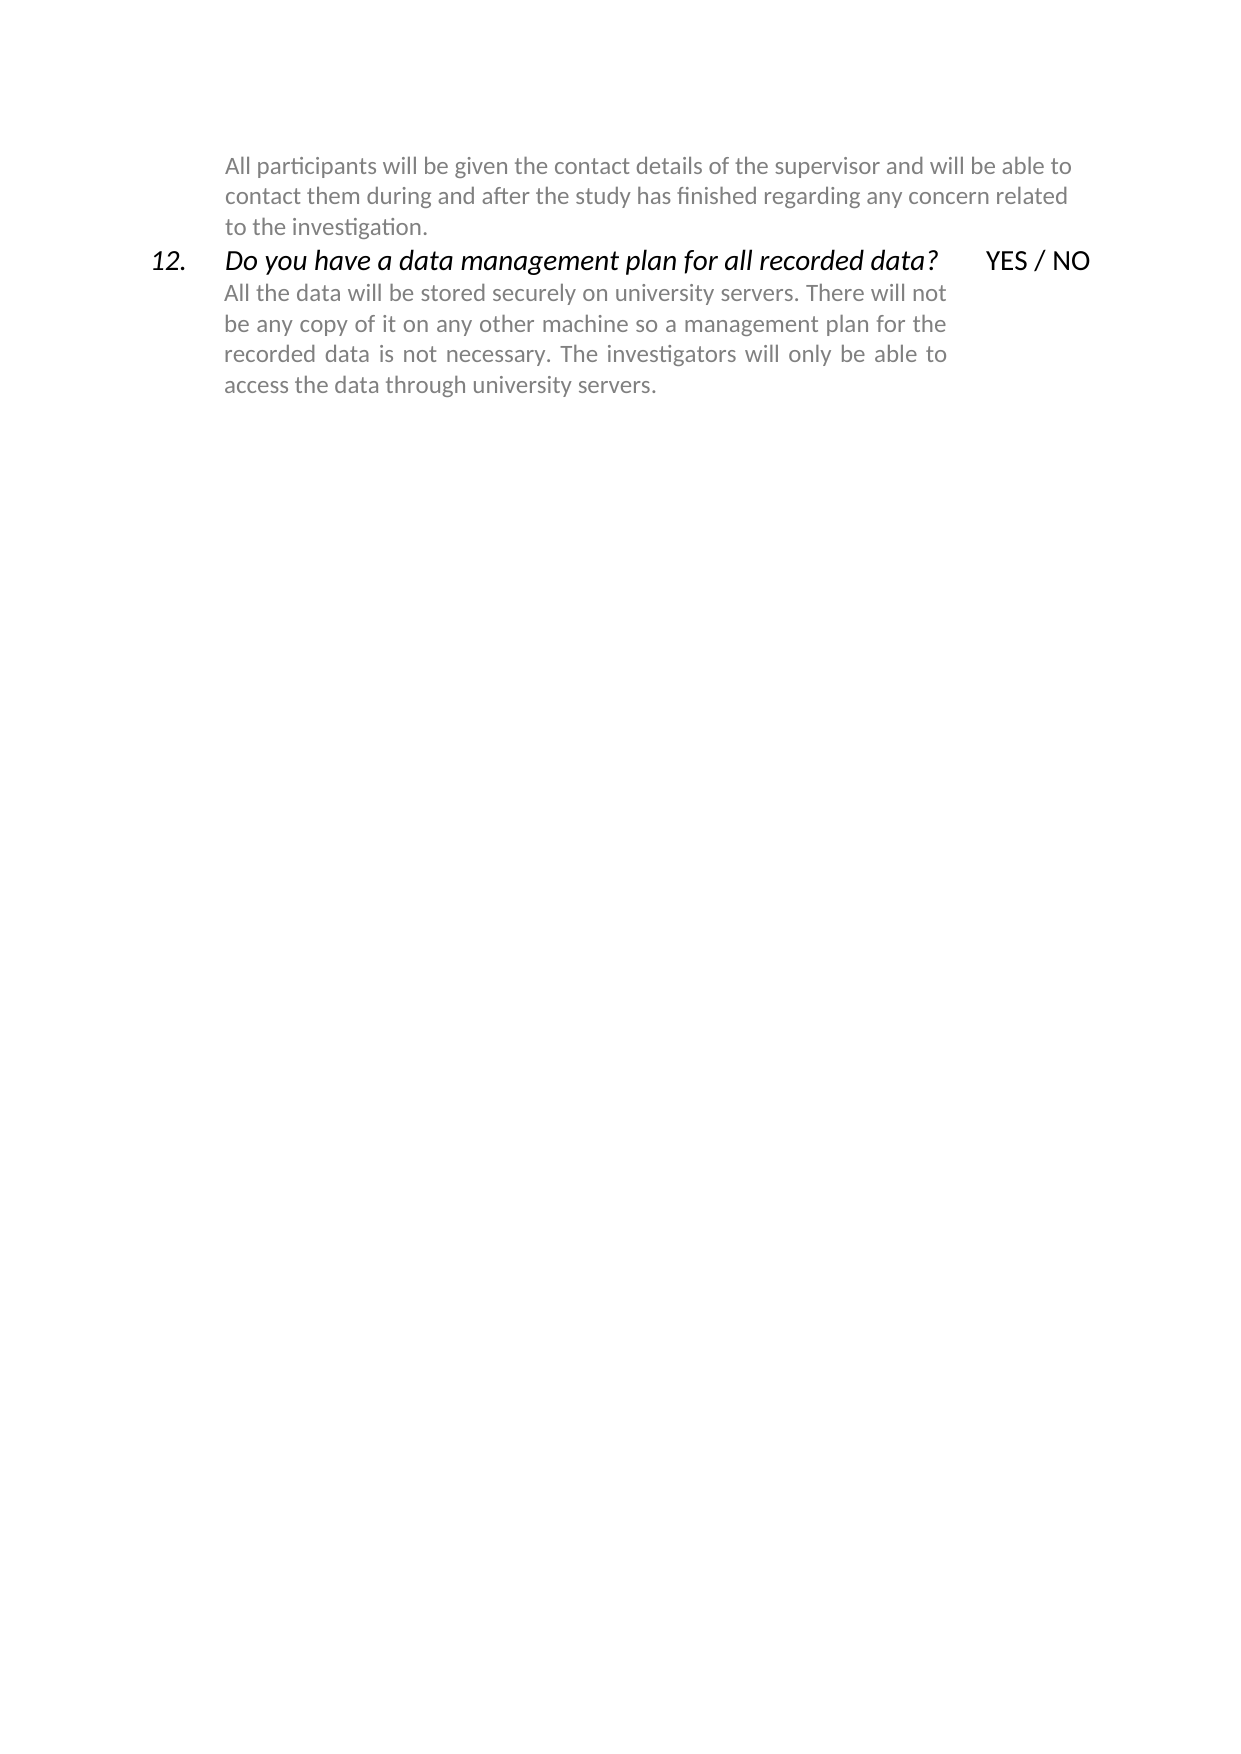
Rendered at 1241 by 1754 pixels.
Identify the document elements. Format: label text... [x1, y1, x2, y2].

text All participants will be given the contact details of the supervisor and will be able to contact them during and after the study has finished regarding any concern related to the investigation. [225, 150, 1090, 242]
text 12. Do you have a data management plan for all recorded data? YES / NO [150, 242, 1096, 277]
text All the data will be stored securely on university servers. There will not be any copy of it on any other machine so a management plan for the recorded data is not necessary. The investigators will only be able to access the data through university servers. [224, 277, 948, 399]
